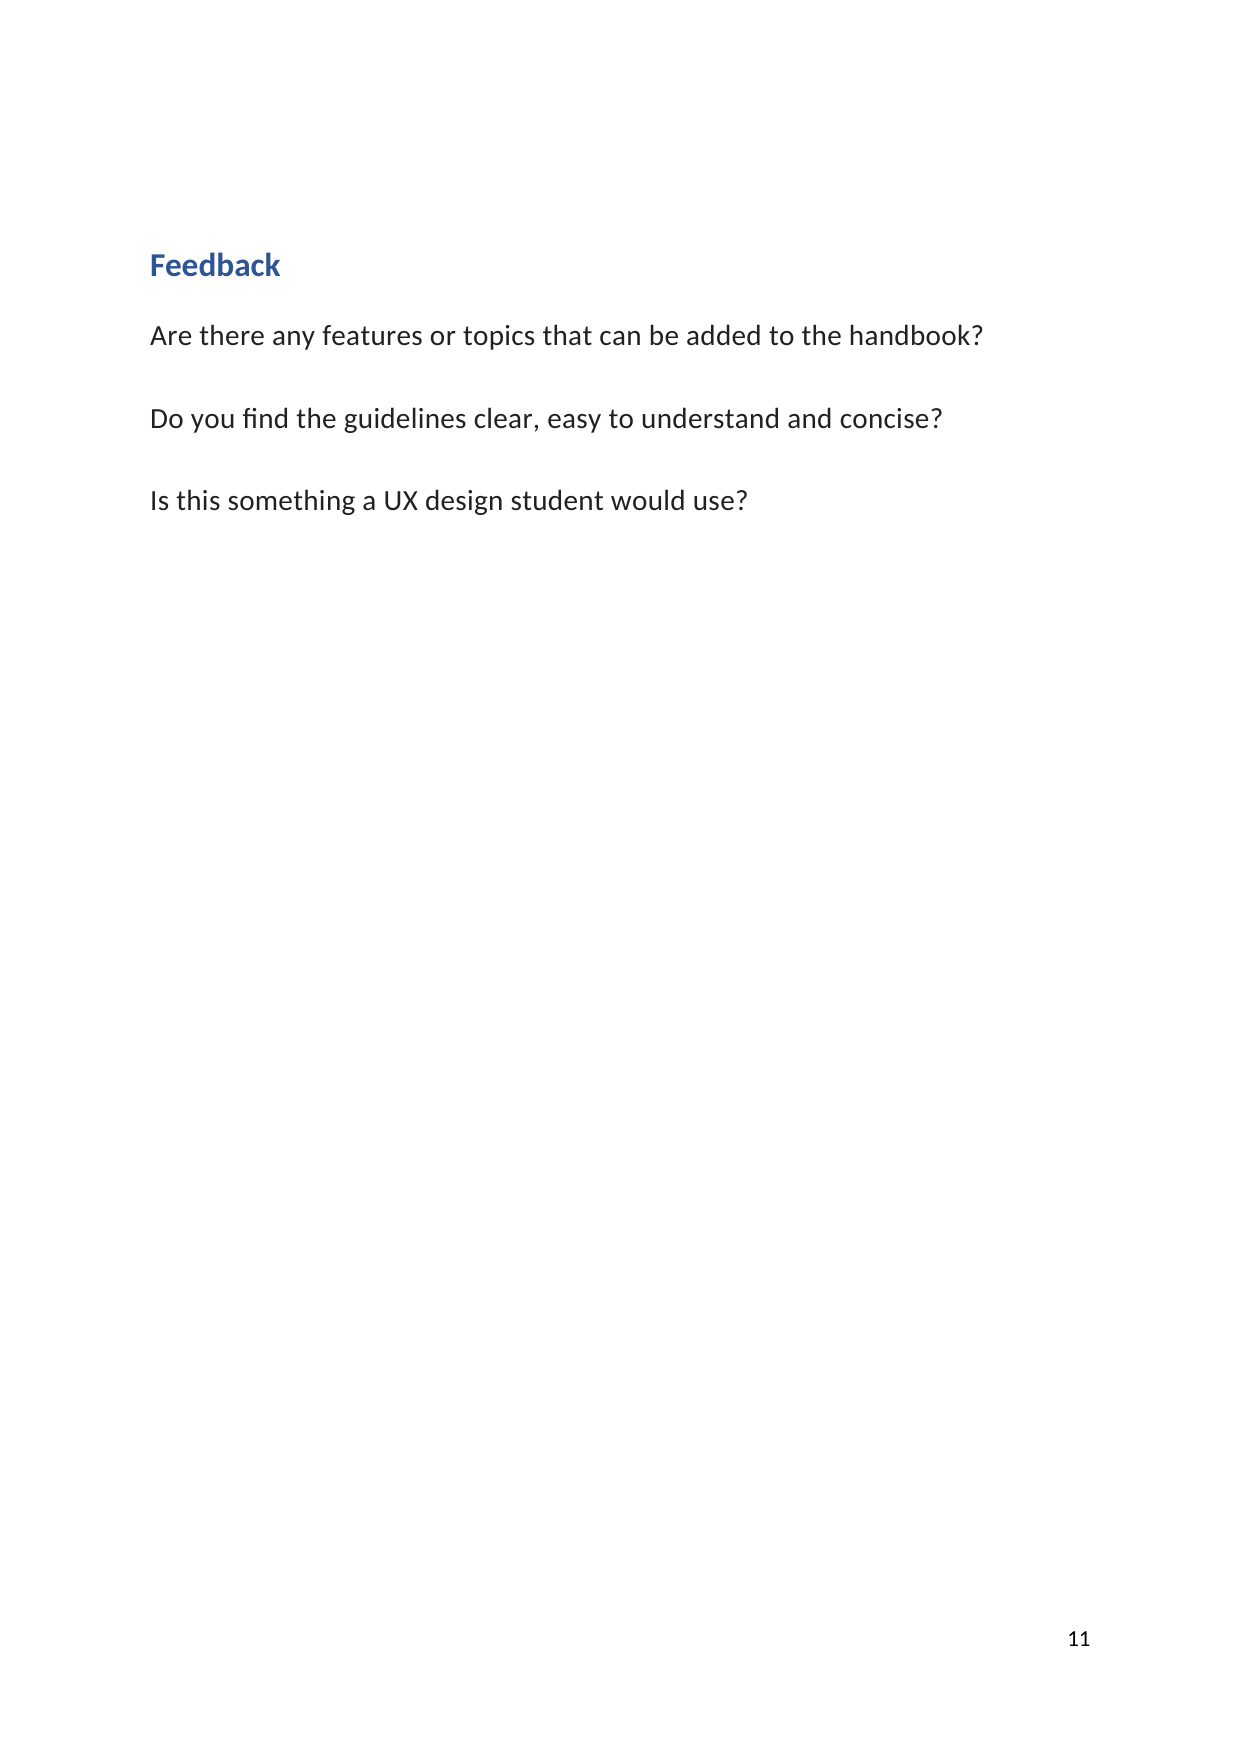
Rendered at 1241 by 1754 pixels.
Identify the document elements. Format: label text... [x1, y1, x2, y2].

text Do you find the guidelines clear, easy to understand and concise? [150, 400, 1090, 435]
text Are there any features or topics that can be added to the handbook? [150, 317, 1090, 353]
subtitle Feedback [150, 244, 1090, 285]
text Is this something a UX design student would use? [150, 482, 1090, 518]
